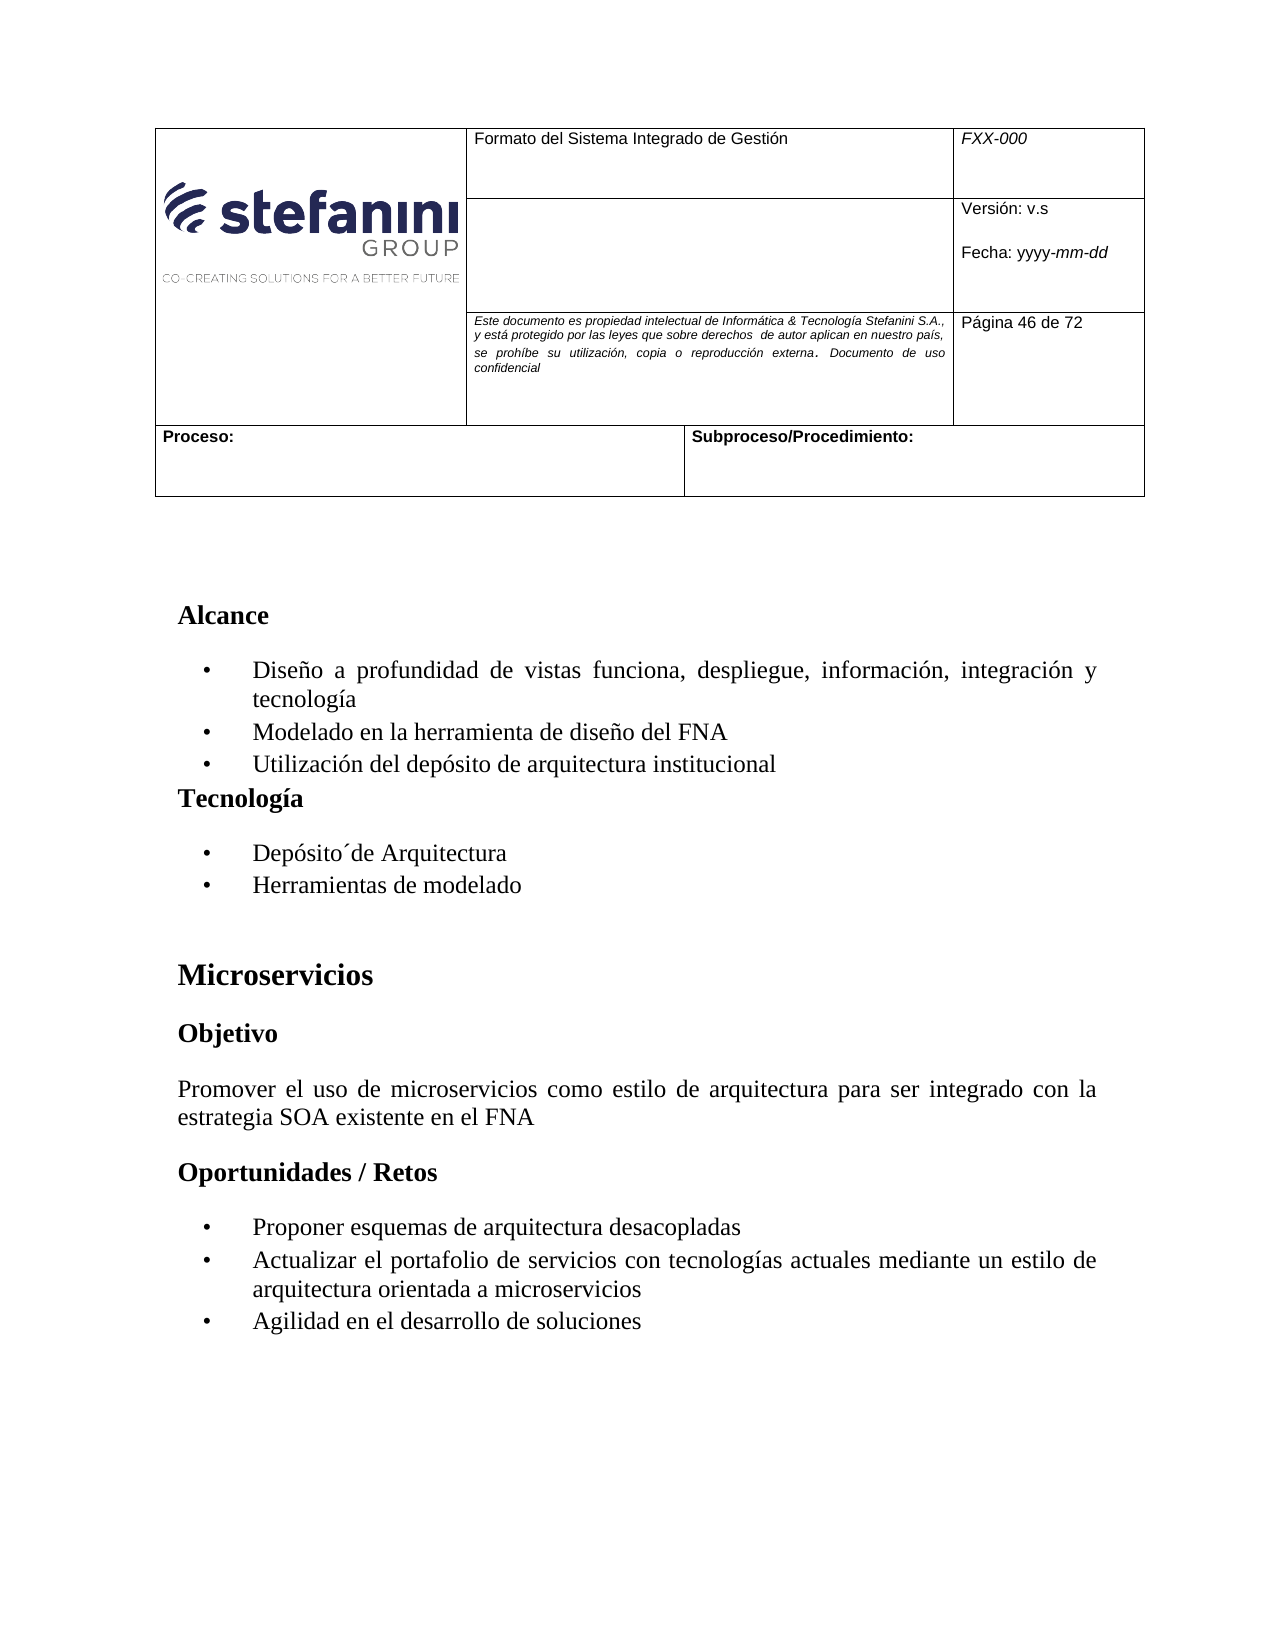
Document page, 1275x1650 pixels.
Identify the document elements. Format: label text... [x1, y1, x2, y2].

subtitle Objetivo [177, 1018, 1098, 1049]
list Herramientas de modelado [202, 870, 1098, 899]
list Actualizar el portafolio de servicios con tecnologías actuales mediante un estilo de arquitectura orientada a microservicios​ [202, 1245, 1098, 1302]
subtitle Tecnología [177, 782, 1098, 813]
list Agilidad en el desarrollo de soluciones ​ [202, 1306, 1098, 1335]
list Diseño a profundidad de vistas funciona, despliegue, información, integración y tecnología​ [202, 656, 1098, 713]
list Modelado en la herramienta de diseño del FNA​ [202, 717, 1098, 746]
subtitle Alcance [177, 599, 1098, 631]
list Utilización del depósito de arquitectura institucional​ [202, 749, 1098, 778]
list Depósito´de Arquitectura [202, 838, 1098, 867]
picture [162, 182, 460, 286]
list Proponer esquemas de arquitectura desacopladas​ [202, 1212, 1098, 1241]
subtitle Oportunidades / Retos [177, 1156, 1098, 1187]
text Promover el uso de microservicios como estilo de arquitectura para ser integrado con la estrategia SOA existente en el FNA​ [177, 1074, 1098, 1131]
subtitle Microservicios [177, 957, 1098, 993]
